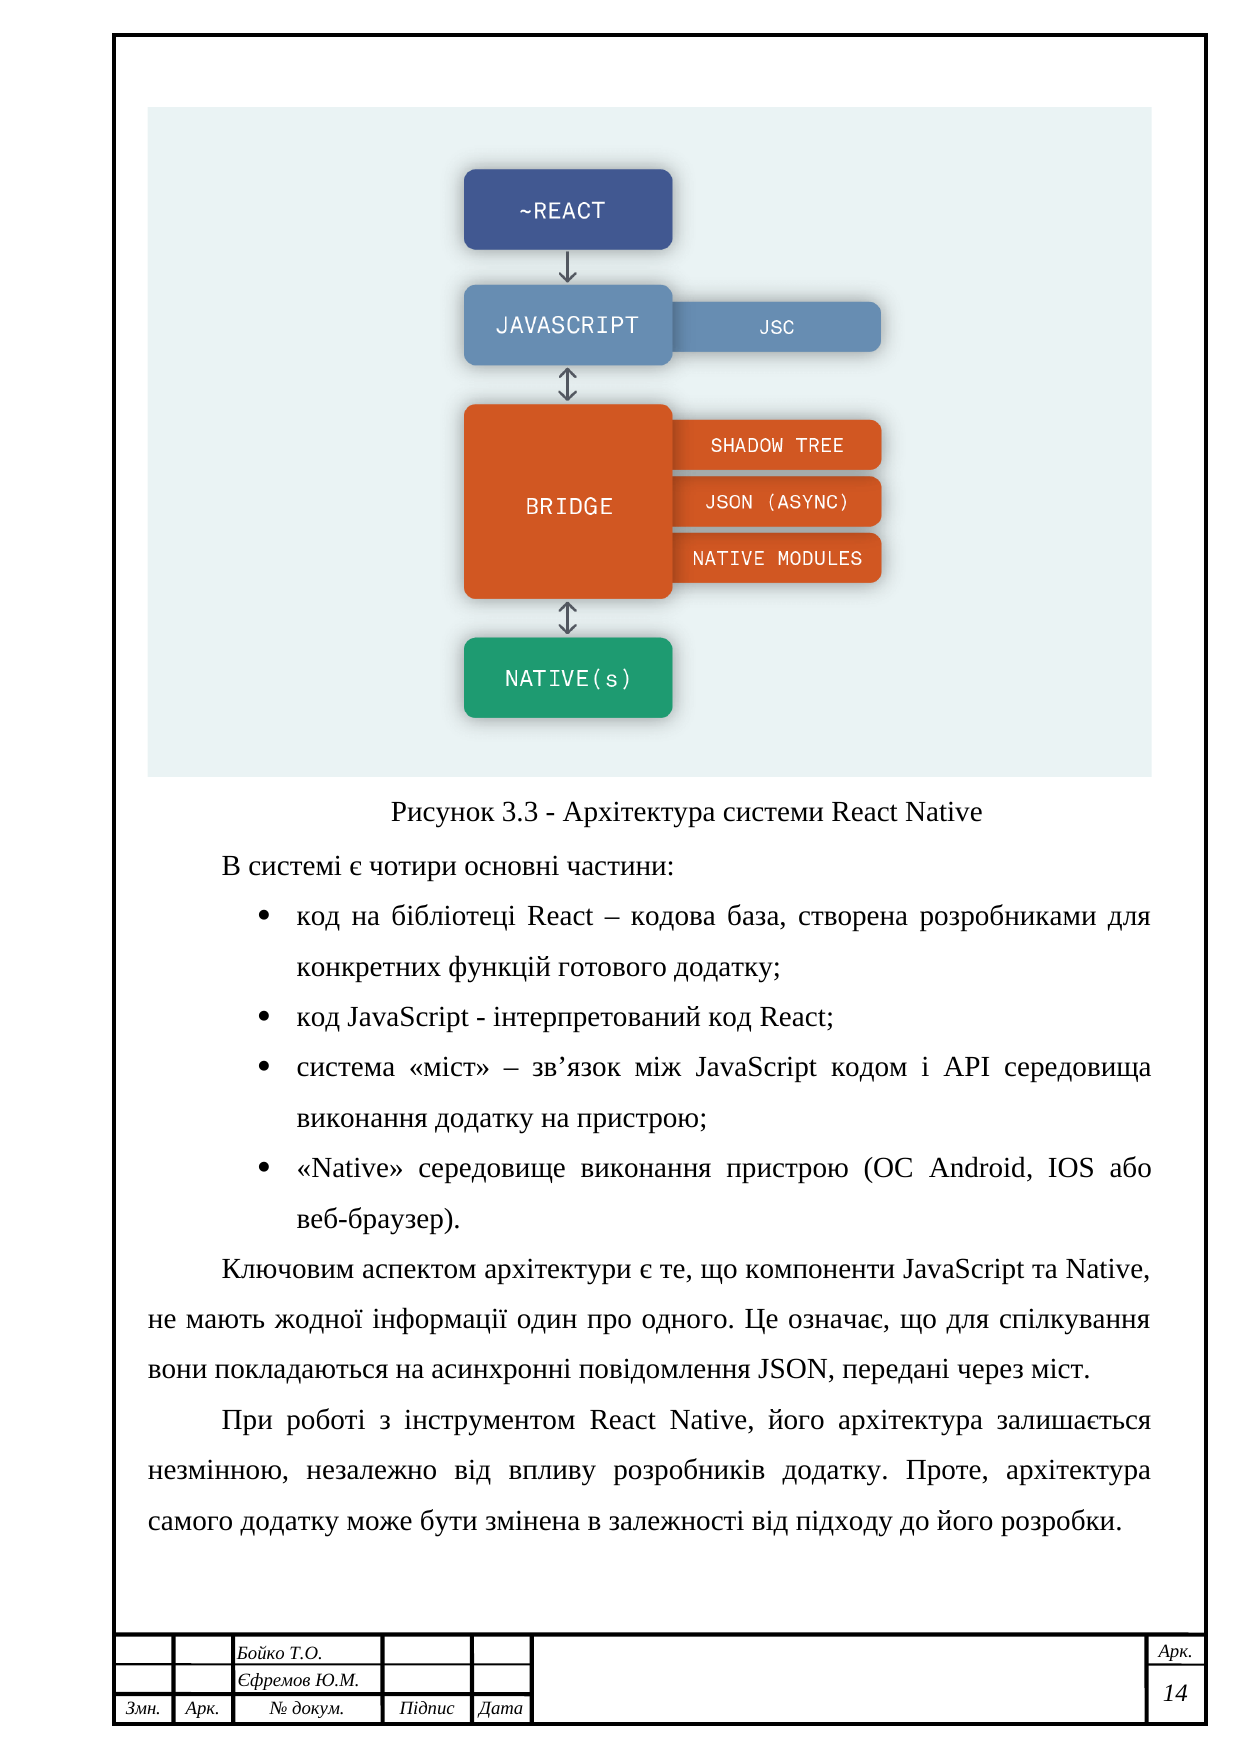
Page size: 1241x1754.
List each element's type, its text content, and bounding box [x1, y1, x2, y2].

list система «міст» – зв’язок між JavaScript кодом і API середовища виконання додатку на пристрою; [259, 1049, 1152, 1133]
text Ключовим аспектом архітектури є те, що компоненти JavaScript та Native, не мають жодної інформації один про одного. Це означає, що для спілкування вони покладаються на асинхронні повідомлення JSON, передані через міст. [148, 1251, 1152, 1385]
list «Native» середовище виконання пристрою (ОС Android, IOS або веб-браузер). [259, 1150, 1152, 1234]
list код на бібліотеці React – кодова база, створена розробниками для конкретних функцій готового додатку; [259, 898, 1152, 982]
text В системі є чотири основні частини: [148, 848, 1152, 882]
text При роботі з інструментом React Native, його архітектура залишається незмінною, незалежно від впливу розробників додатку. Проте, архітектура самого додатку може бути змінена в залежності від підходу до його розробки. [148, 1402, 1152, 1536]
picture [147, 107, 1152, 777]
list код JavaScript - інтерпретований код React; [259, 999, 1152, 1033]
